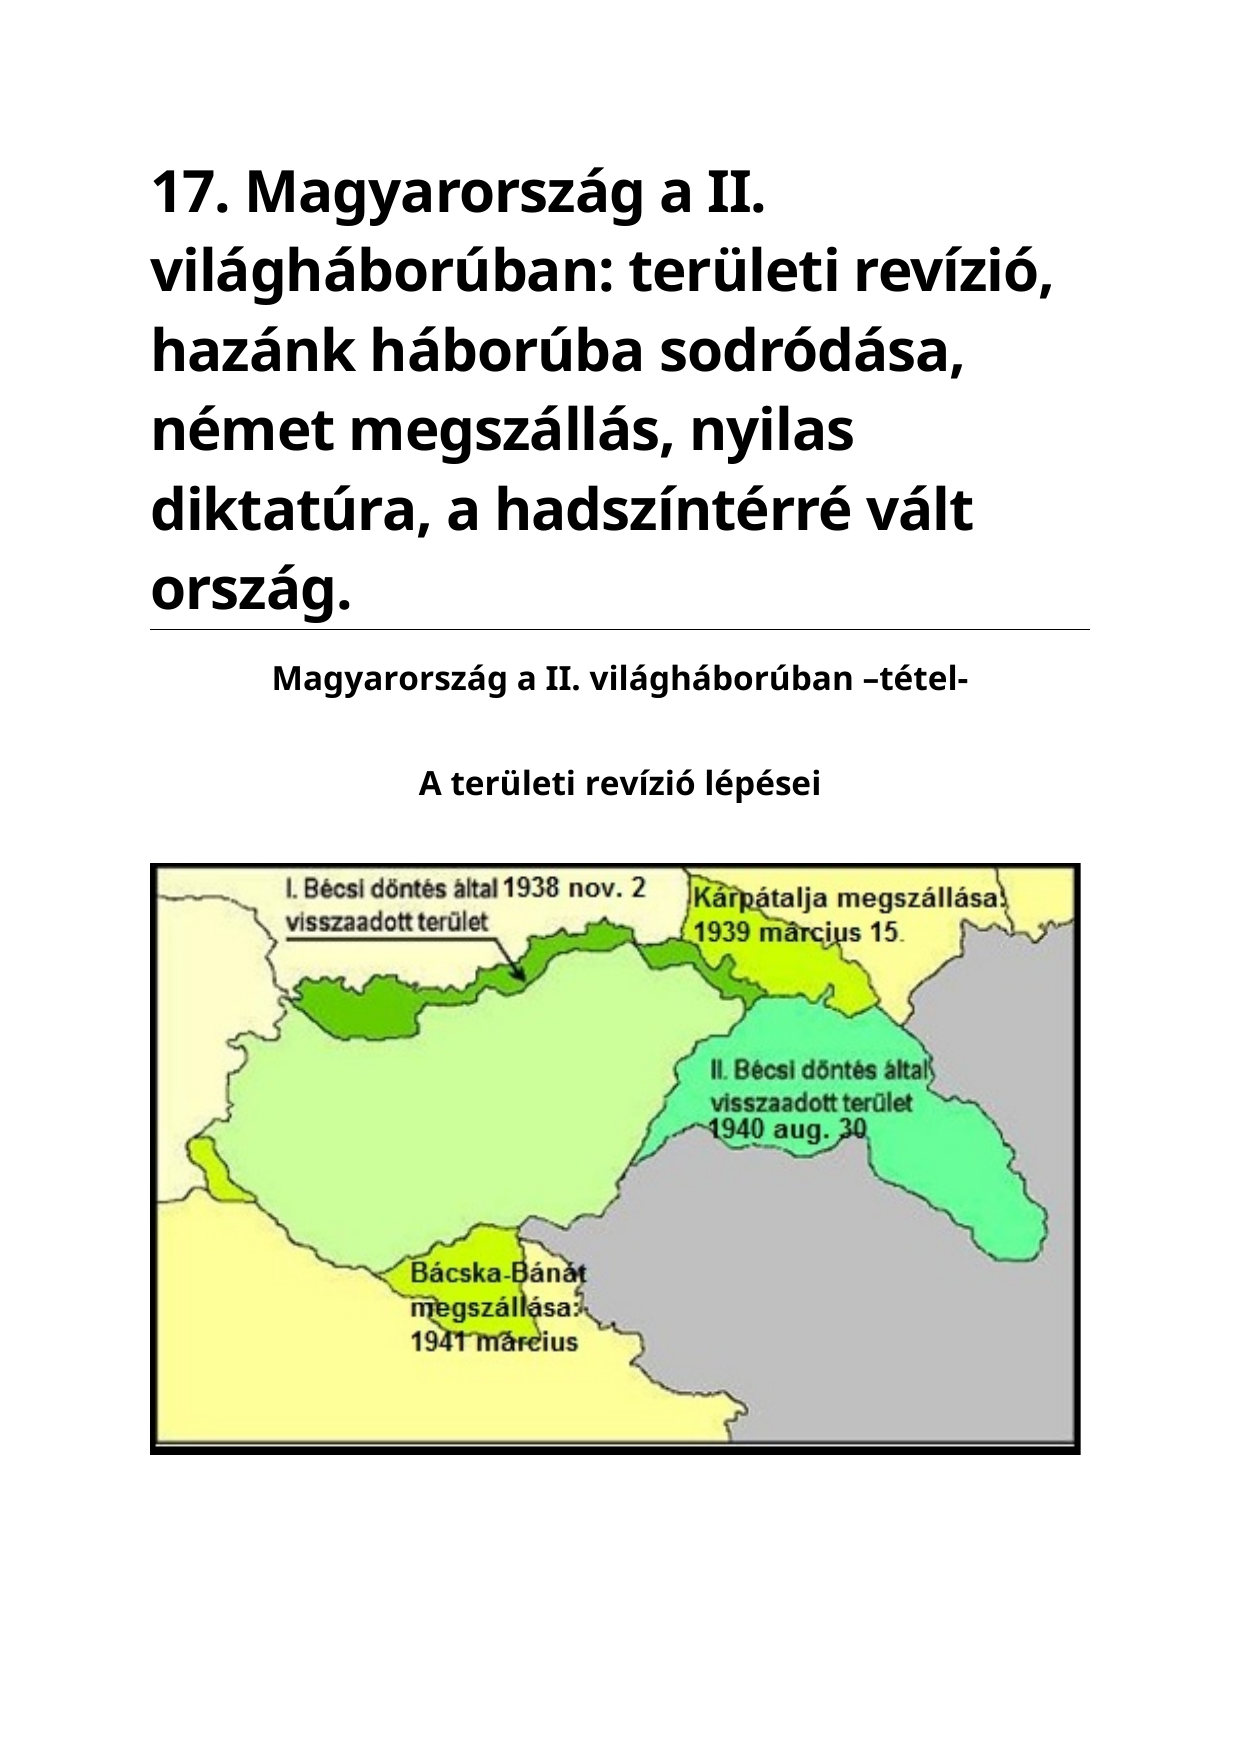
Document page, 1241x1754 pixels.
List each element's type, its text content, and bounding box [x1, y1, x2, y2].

title 17. Magyarország a II. világháborúban: területi revízió, hazánk háborúba sodródása, német megszállás, nyilas diktatúra, a hadszíntérré vált ország. [150, 150, 1090, 629]
picture [150, 863, 1081, 1455]
text A területi revízió lépései [150, 759, 1090, 805]
text Magyarország a II. világháborúban –tétel- [150, 655, 1090, 700]
